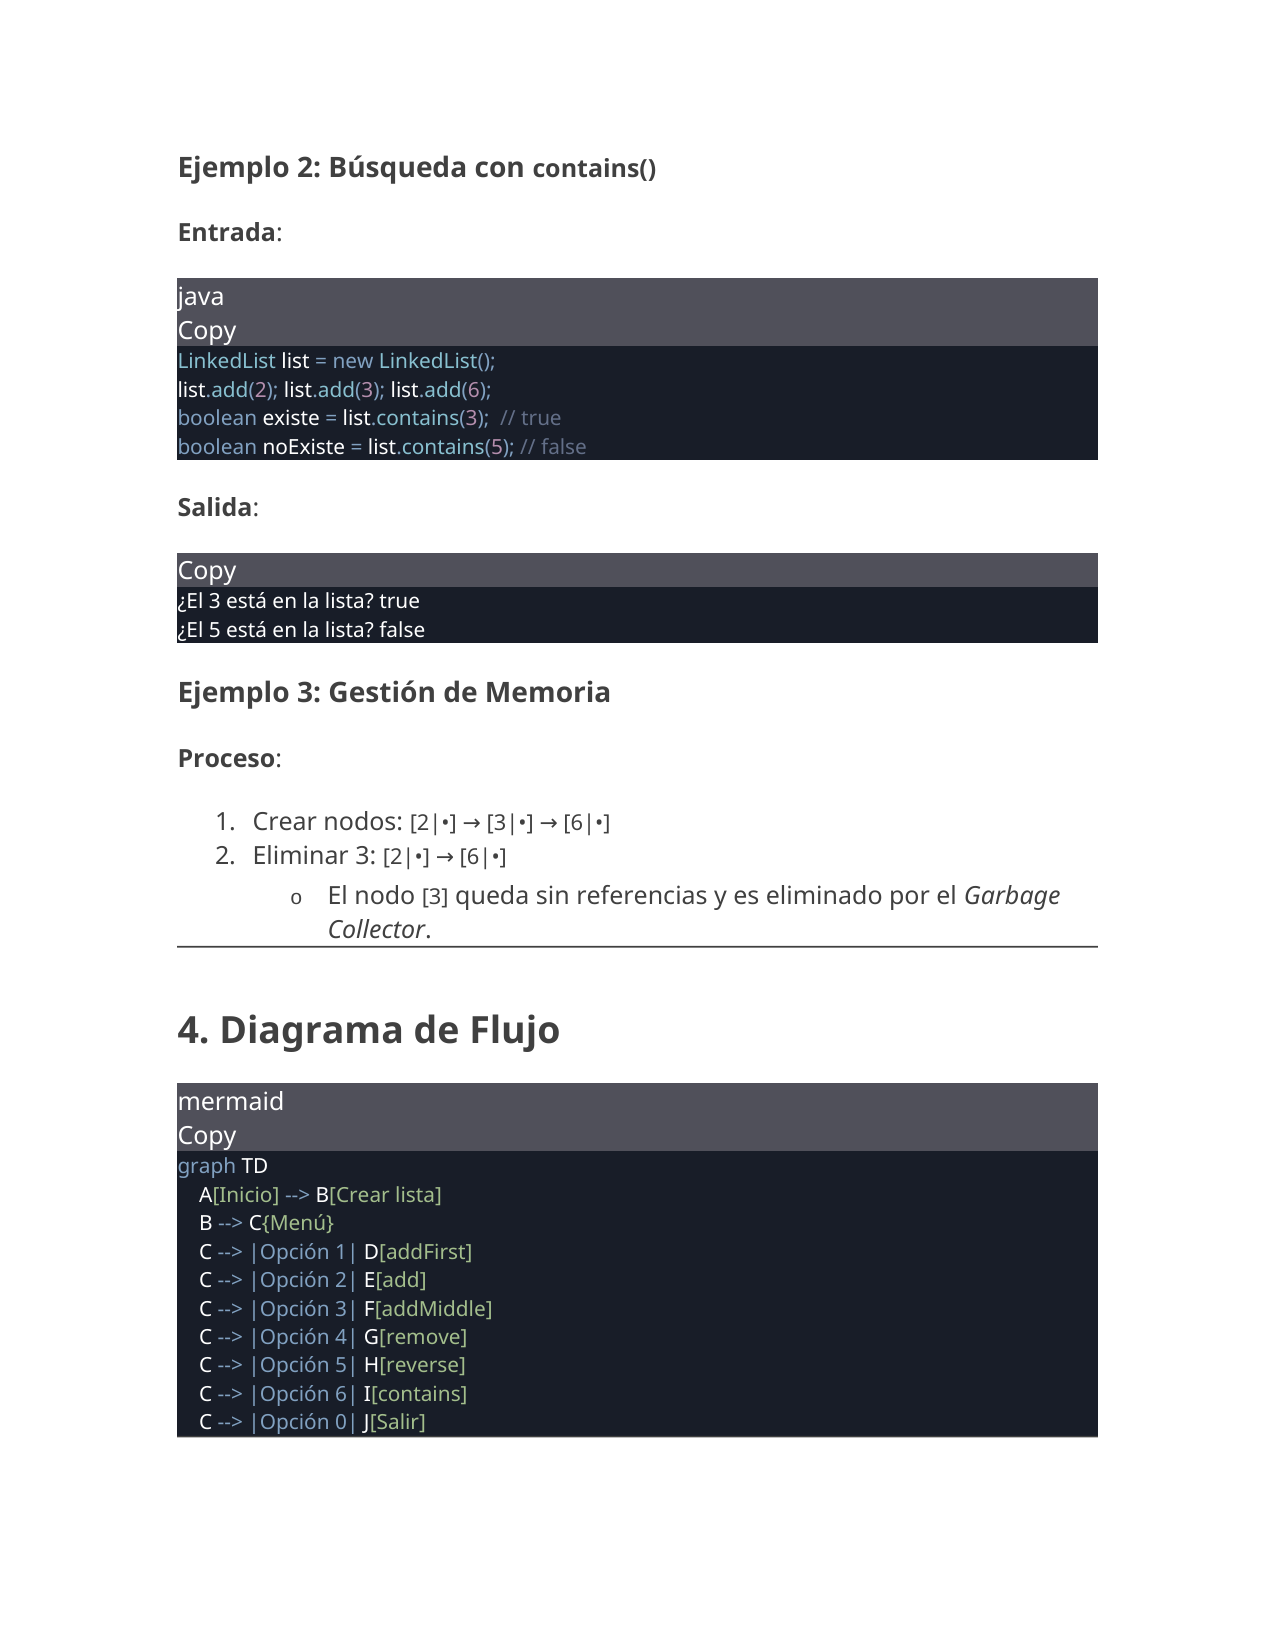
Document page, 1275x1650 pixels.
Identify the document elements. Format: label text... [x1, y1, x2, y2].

text boolean existe = list.contains(3); // true [177, 403, 1098, 432]
text Copy [177, 553, 1098, 587]
text C --> |Opción 6| I[contains] [177, 1379, 1098, 1407]
list El nodo [3] queda sin referencias y es eliminado por el Garbage Collector. [290, 878, 1098, 945]
text B --> C{Menú} [177, 1208, 1098, 1237]
text Copy [177, 312, 1098, 346]
list Eliminar 3: [2|•] → [6|•] [215, 837, 1098, 872]
text Copy [177, 1117, 1098, 1151]
text C --> |Opción 3| F[addMiddle] [177, 1294, 1098, 1322]
text 4. Diagrama de Flujo [177, 1003, 1098, 1054]
text C --> |Opción 0| J[Salir] [177, 1407, 1098, 1435]
text java [177, 278, 1098, 312]
text Proceso: [177, 740, 1098, 774]
text C --> |Opción 2| E[add] [177, 1265, 1098, 1294]
text Salida: [177, 489, 1098, 523]
text C --> |Opción 1| D[addFirst] [177, 1237, 1098, 1265]
text boolean noExiste = list.contains(5); // false [177, 432, 1098, 460]
text list.add(2); list.add(3); list.add(6); [177, 375, 1098, 403]
text ¿El 3 está en la lista? true [177, 587, 1098, 615]
text C --> |Opción 5| H[reverse] [177, 1351, 1098, 1379]
text Ejemplo 3: Gestión de Memoria [177, 673, 1098, 711]
text graph TD [177, 1151, 1098, 1180]
list Crear nodos: [2|•] → [3|•] → [6|•] [215, 803, 1098, 837]
text LinkedList list = new LinkedList(); [177, 346, 1098, 375]
text Entrada: [177, 215, 1098, 249]
text C --> |Opción 4| G[remove] [177, 1322, 1098, 1351]
text Ejemplo 2: Búsqueda con contains() [177, 148, 1098, 186]
text A[Inicio] --> B[Crear lista] [177, 1180, 1098, 1208]
text ¿El 5 está en la lista? false [177, 615, 1098, 643]
text mermaid [177, 1083, 1098, 1117]
